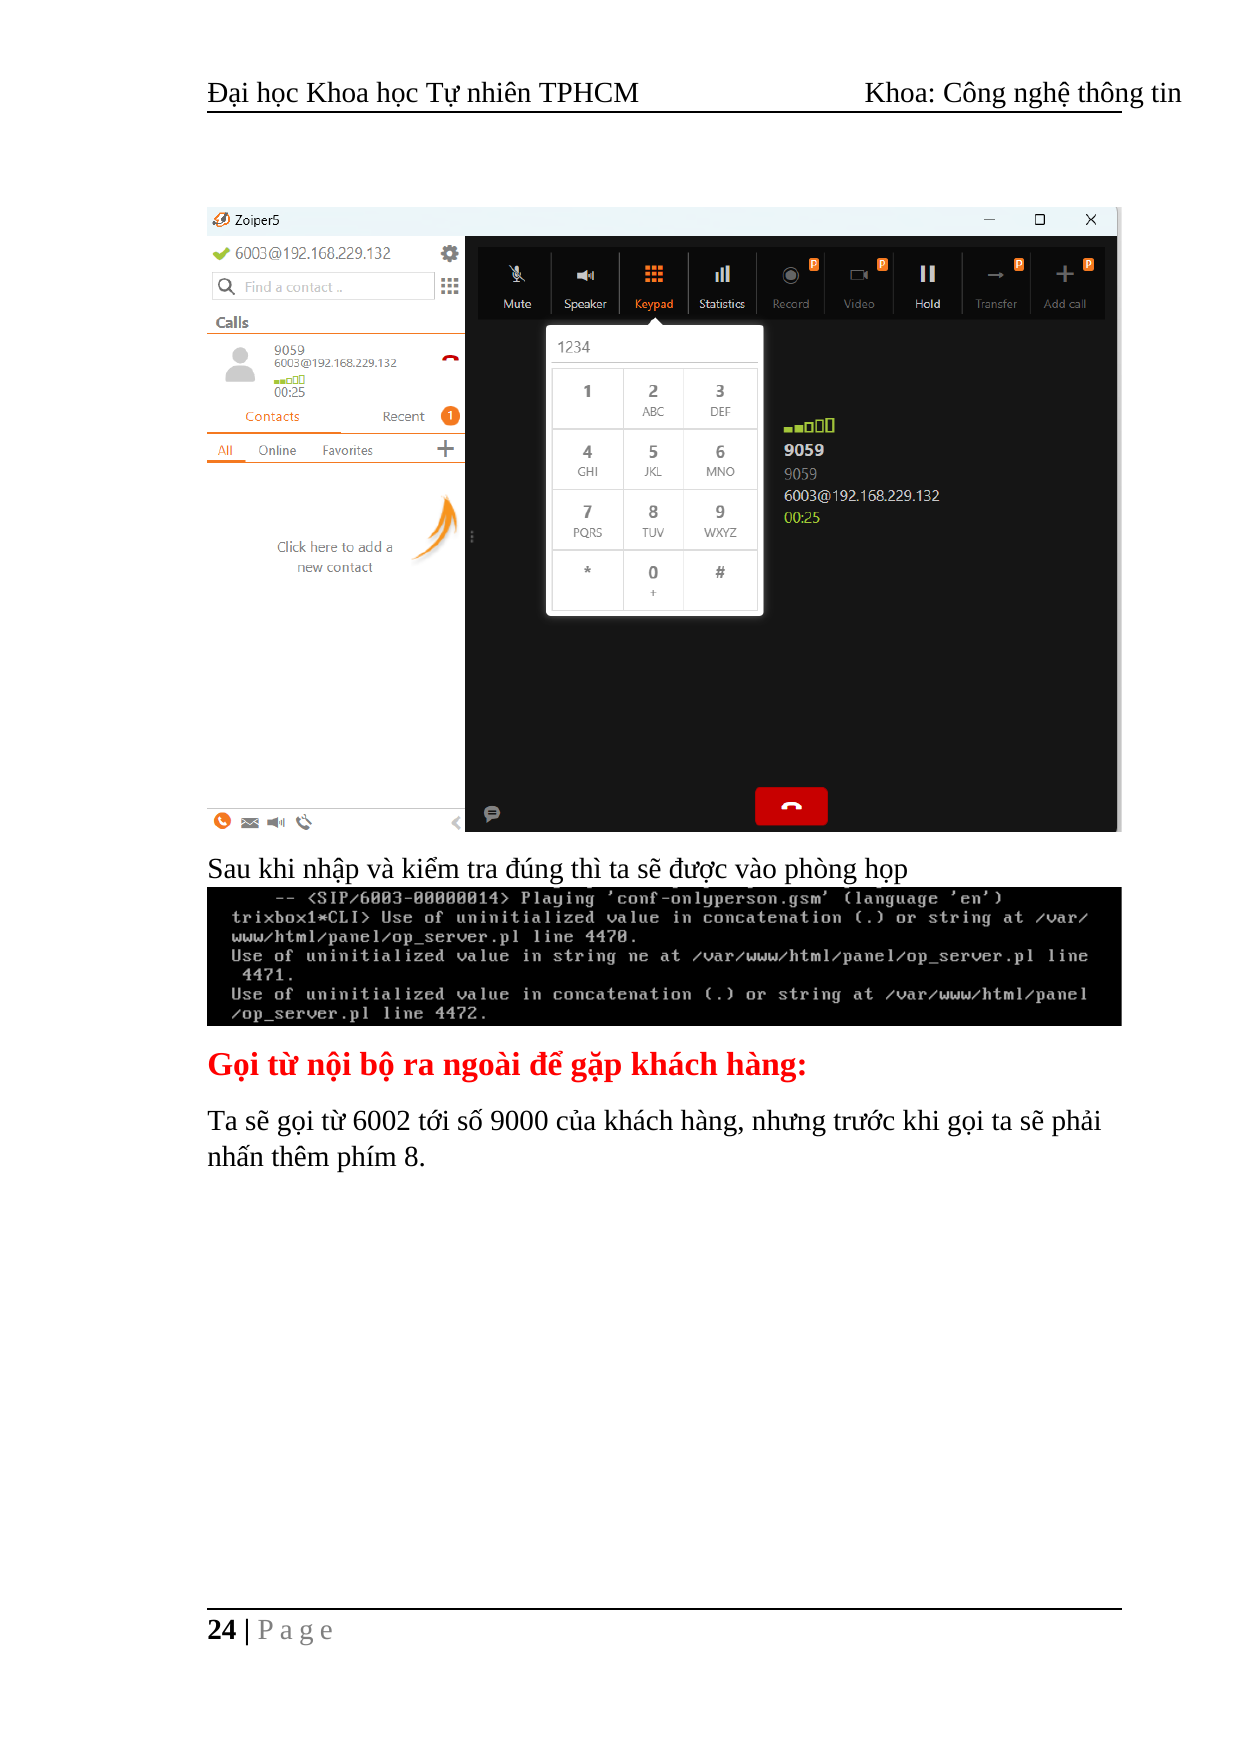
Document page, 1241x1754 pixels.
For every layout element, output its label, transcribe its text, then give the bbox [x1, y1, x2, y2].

picture [207, 207, 1122, 832]
text Sau khi nhập và kiểm tra đúng thì ta sẽ được vào phòng họp [207, 851, 1122, 887]
picture [207, 887, 1122, 1026]
text Gọi từ nội bộ ra ngoài để gặp khách hàng: [207, 1044, 1122, 1083]
text Ta sẽ gọi từ 6002 tới số 9000 của khách hàng, nhưng trước khi gọi ta sẽ phải nhấn thêm phím 8. [207, 1103, 1122, 1172]
